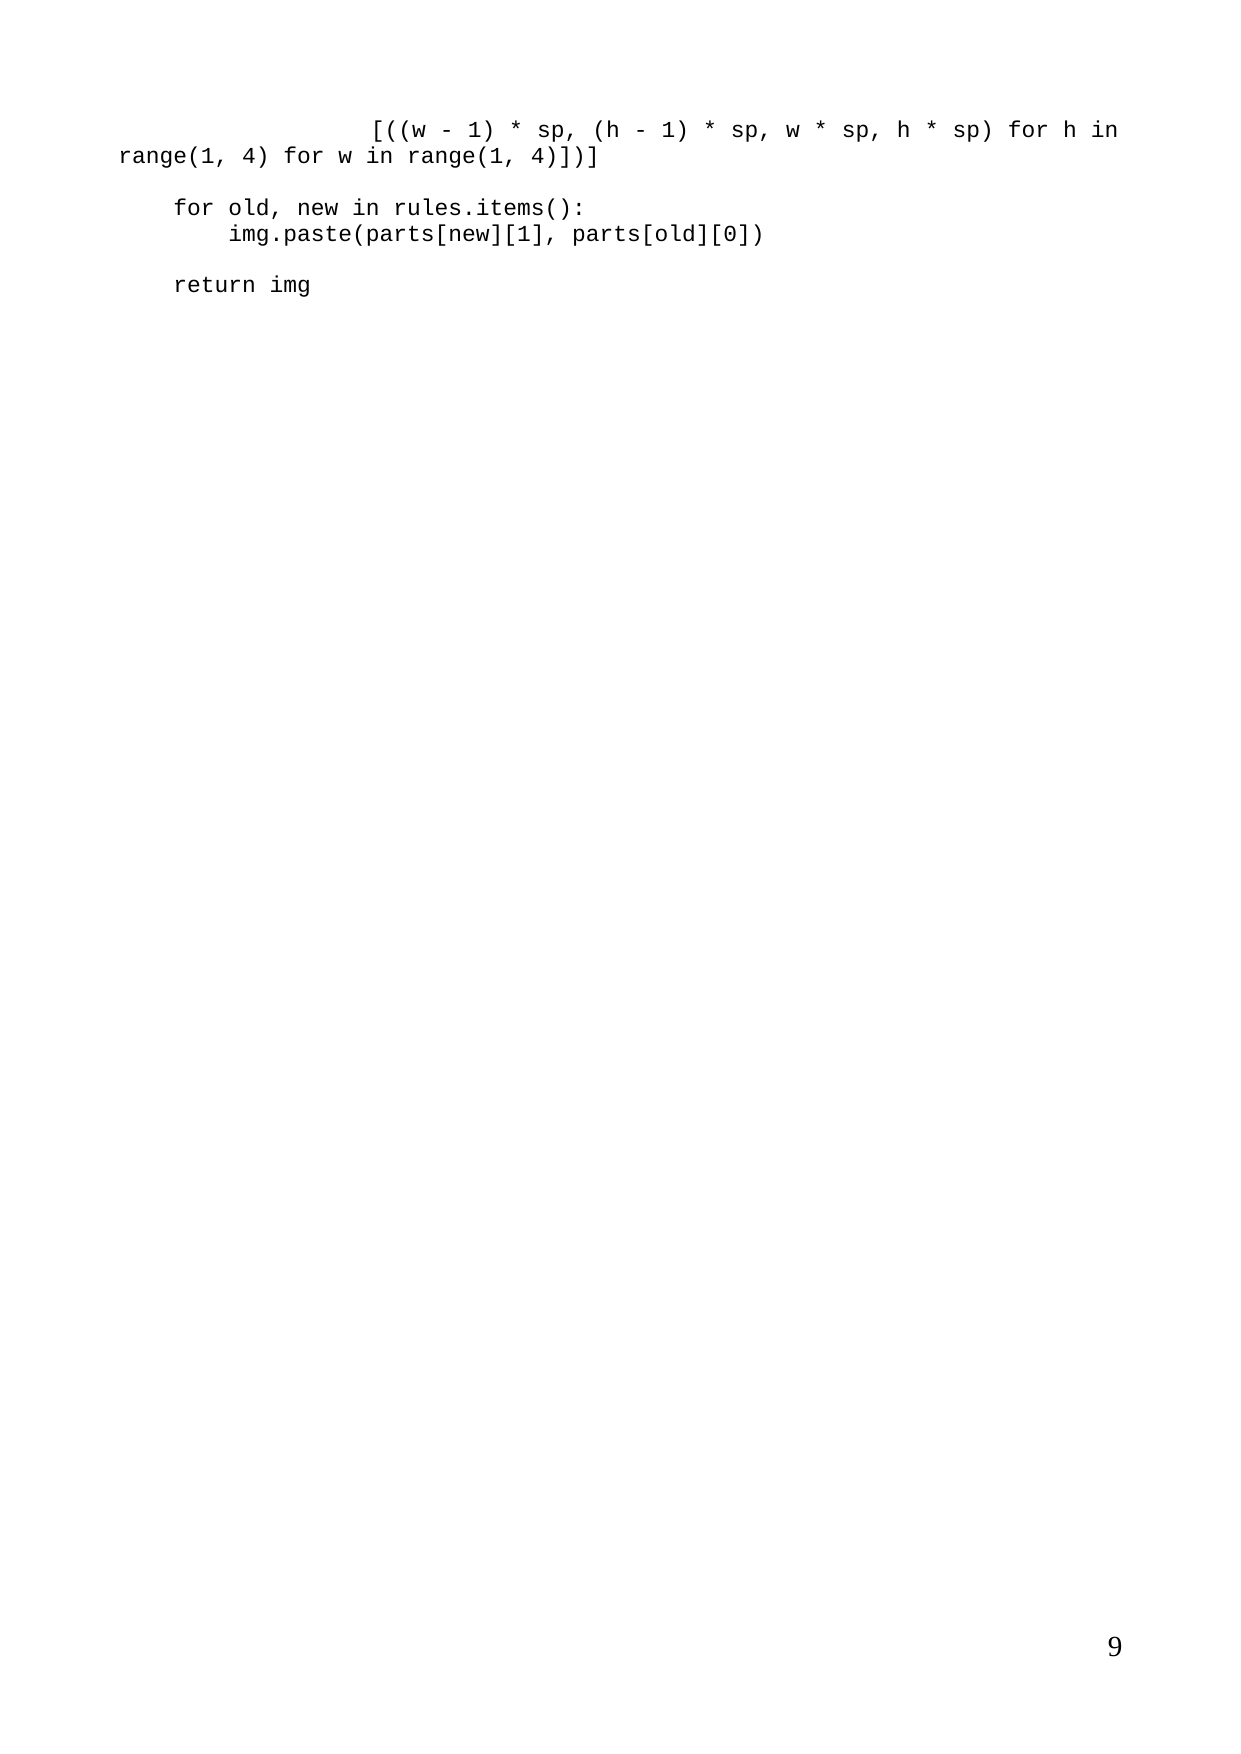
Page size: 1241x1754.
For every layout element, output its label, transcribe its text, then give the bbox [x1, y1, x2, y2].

text return img [118, 274, 1122, 300]
text img.paste(parts[new][1], parts[old][0]) [118, 222, 1122, 248]
text [((w - 1) * sp, (h - 1) * sp, w * sp, h * sp) for h in range(1, 4) for w in range(1, 4)])] [118, 118, 1122, 170]
text for old, new in rules.items(): [118, 196, 1122, 222]
